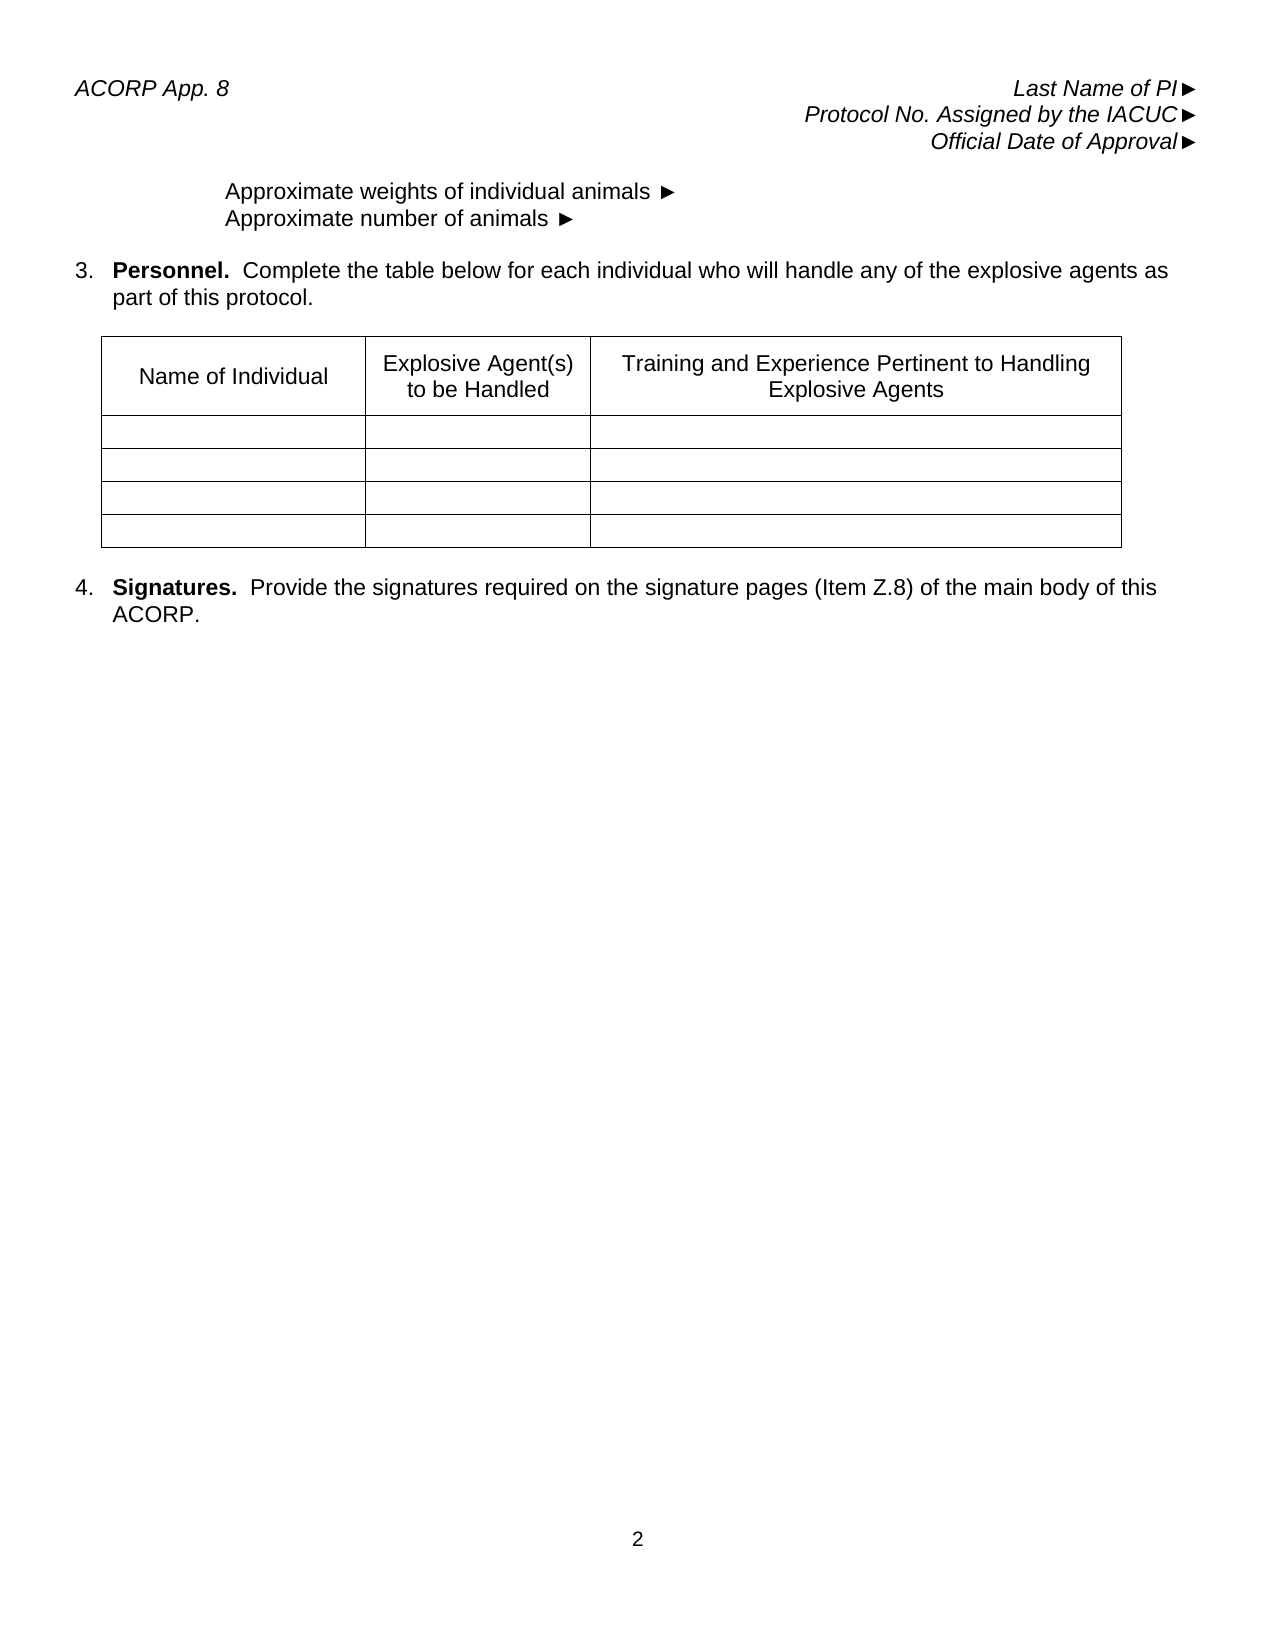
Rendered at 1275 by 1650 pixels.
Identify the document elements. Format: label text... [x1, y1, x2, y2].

table_cell [102, 515, 365, 547]
table_cell [591, 416, 1121, 448]
text Approximate number of animals ► [225, 204, 1200, 231]
table_cell [366, 515, 590, 547]
text Approximate weights of individual animals ► [225, 178, 1200, 204]
table_cell [366, 449, 590, 481]
table_cell [102, 482, 365, 514]
table_cell [591, 515, 1121, 547]
list Personnel. Complete the table below for each individual who will handle any of the explosive agents as part of this protocol. [75, 257, 1200, 310]
table_header Name of Individual [102, 337, 365, 415]
table_cell [366, 416, 590, 448]
list Signatures. Provide the signatures required on the signature pages (Item Z.8) of the main body of this ACORP. [75, 574, 1200, 627]
table_header Explosive Agent(s) to be Handled [366, 337, 590, 415]
table_cell [591, 449, 1121, 481]
table_header Training and Experience Pertinent to Handling Explosive Agents [591, 337, 1121, 415]
table_cell [366, 482, 590, 514]
table_cell [591, 482, 1121, 514]
table_cell [102, 449, 365, 481]
table_cell [102, 416, 365, 448]
